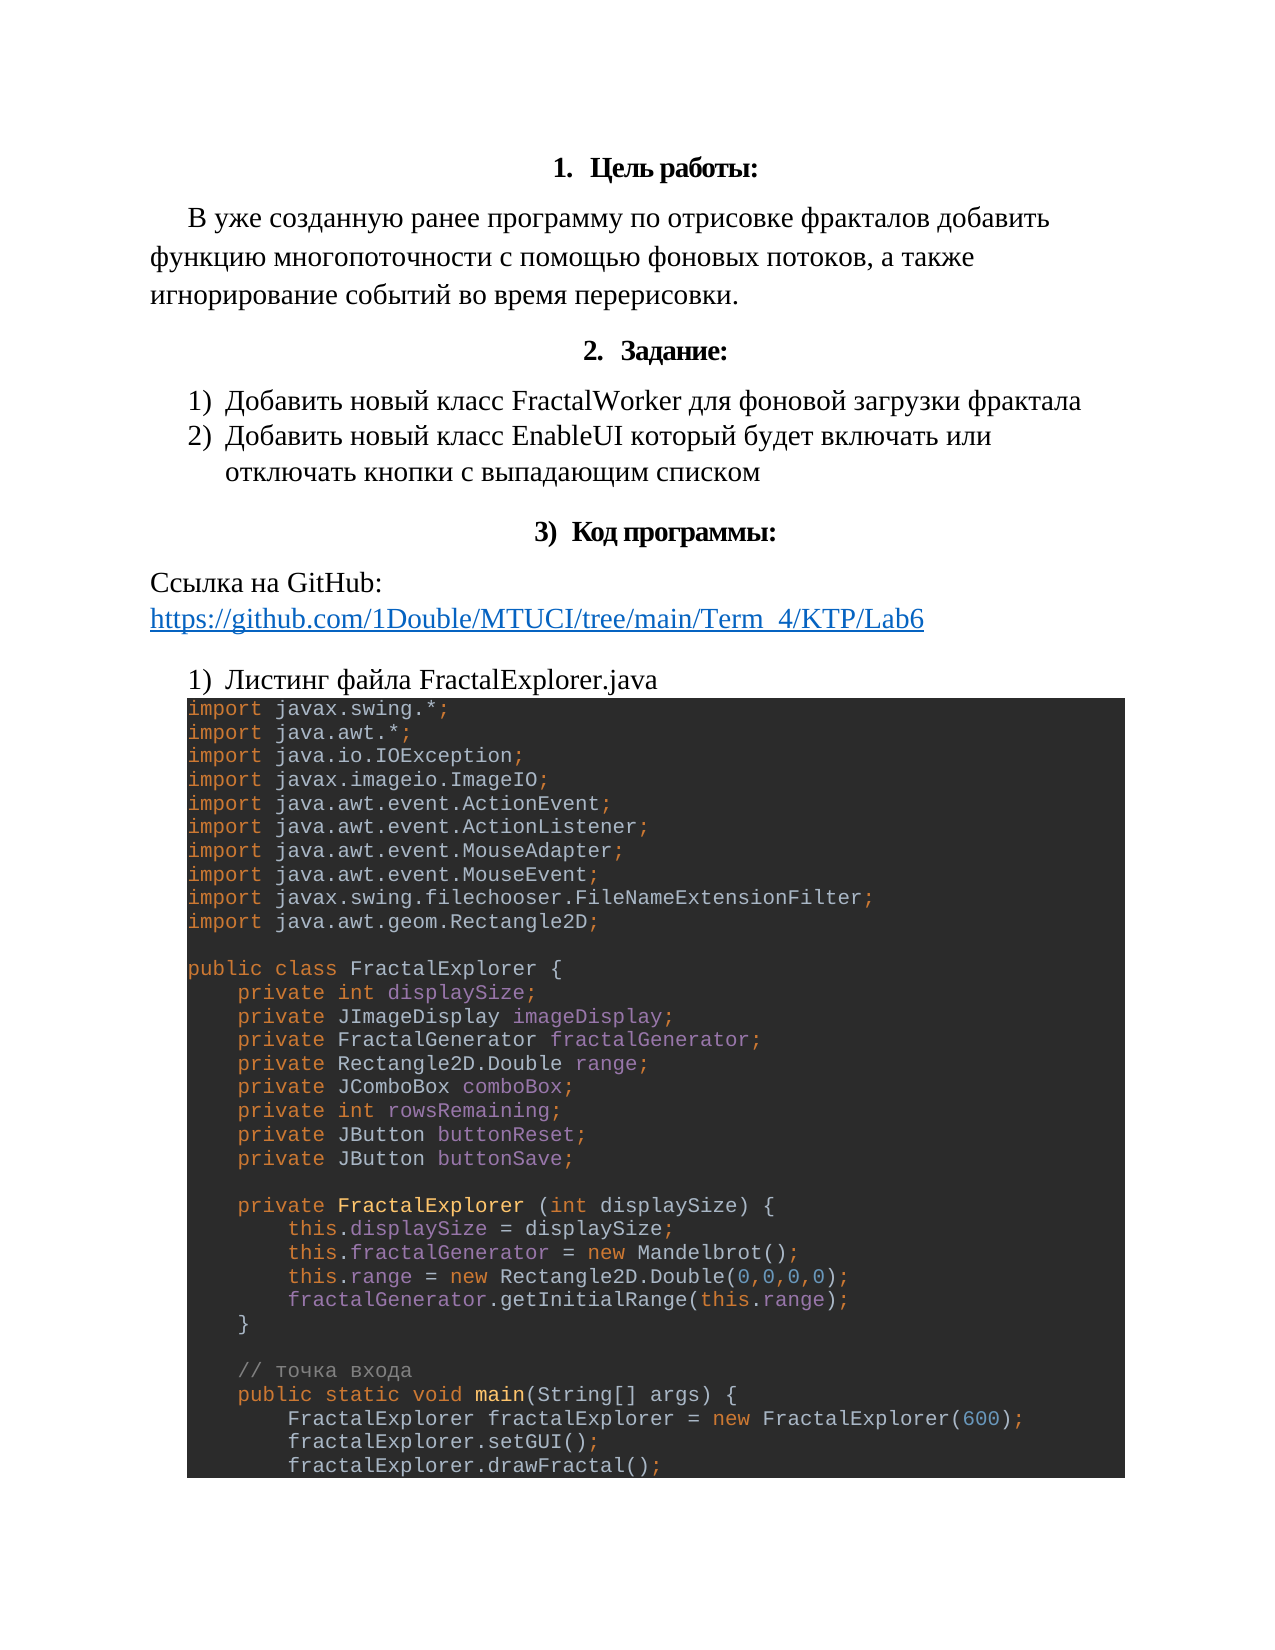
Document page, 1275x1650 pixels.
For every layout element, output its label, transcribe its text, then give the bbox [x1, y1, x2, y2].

title Задание: [187, 333, 1125, 366]
text В уже созданную ранее программу по отрисовке фракталов добавить функцию многопоточности с помощью фоновых потоков, а также игнорирование событий во время перерисовки. [150, 200, 1125, 311]
list Листинг файла FractalExplorer.java [187, 662, 1125, 696]
title Код программы: [187, 514, 1125, 548]
list Добавить новый класс EnableUI который будет включать или отключать кнопки с выпадающим списком [187, 418, 1125, 487]
list Добавить новый класс FractalWorker для фоновой загрузки фрактала [187, 383, 1125, 416]
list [187, 698, 1125, 1478]
text Ссылка на GitHub: https://github.com/1Double/MTUCI/tree/main/Term_4/KTP/Lab6 [150, 565, 1125, 634]
title Цель работы: [187, 150, 1125, 183]
